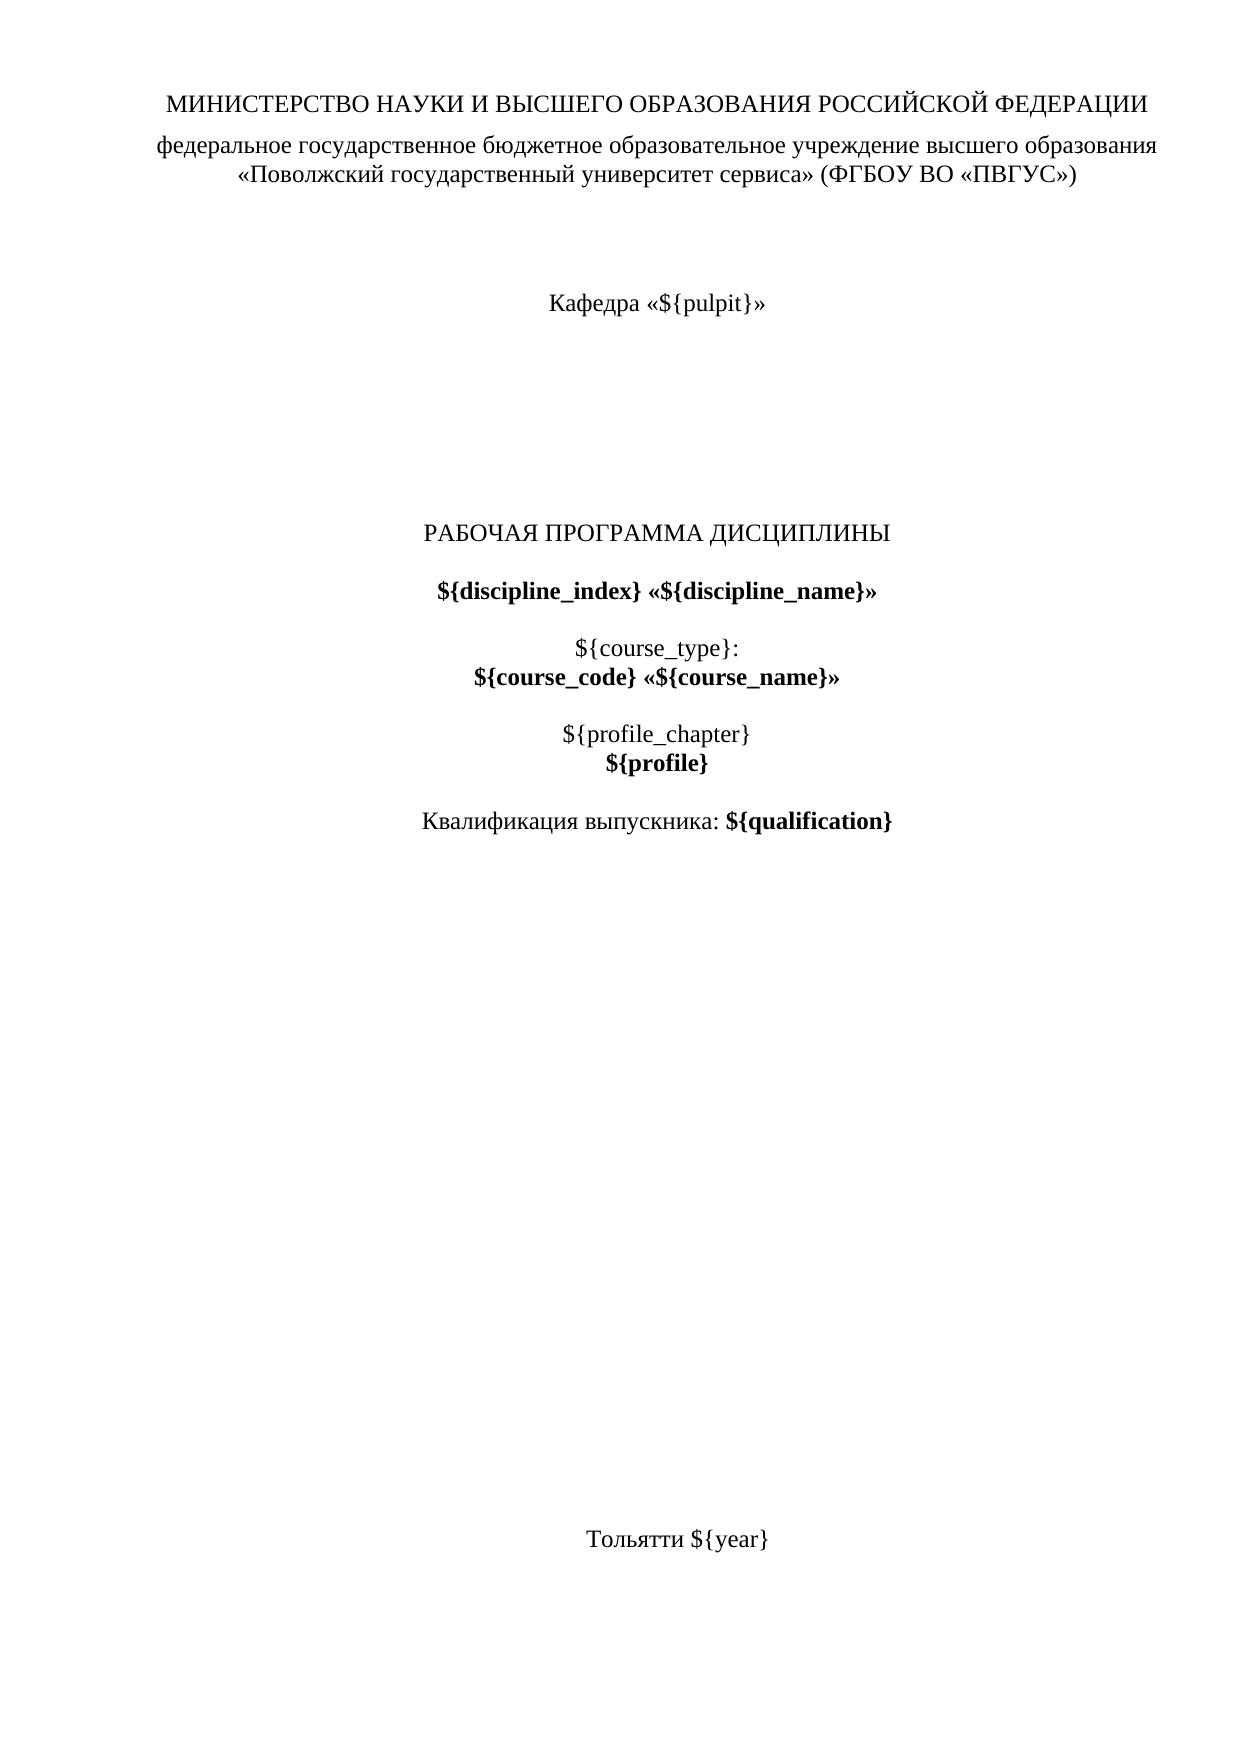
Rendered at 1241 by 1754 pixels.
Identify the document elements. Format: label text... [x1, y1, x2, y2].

text ${profile_chapter} [148, 719, 1166, 748]
text МИНИСТЕРСТВО НАУКИ И ВЫСШЕГО ОБРАЗОВАНИЯ РОССИЙСКОЙ ФЕДЕРАЦИИ [148, 89, 1166, 117]
text «Поволжский государственный университет сервиса» (ФГБОУ ВО «ПВГУС») [148, 159, 1166, 187]
text федеральное государственное бюджетное образовательное учреждение высшего образования [148, 130, 1166, 159]
text Квалификация выпускника: ${qualification} [148, 806, 1166, 834]
text ${course_code} «${course_name}» [148, 662, 1166, 691]
text Тольятти ${year} [148, 1524, 1166, 1553]
text ${discipline_index} «${discipline_name}» [148, 576, 1166, 604]
text РАБОЧАЯ ПРОГРАММА ДИСЦИПЛИНЫ [148, 518, 1166, 547]
text ${course_type}: [148, 633, 1166, 662]
text ${profile} [148, 748, 1166, 777]
text Кафедра «${pulpit}» [148, 288, 1166, 317]
